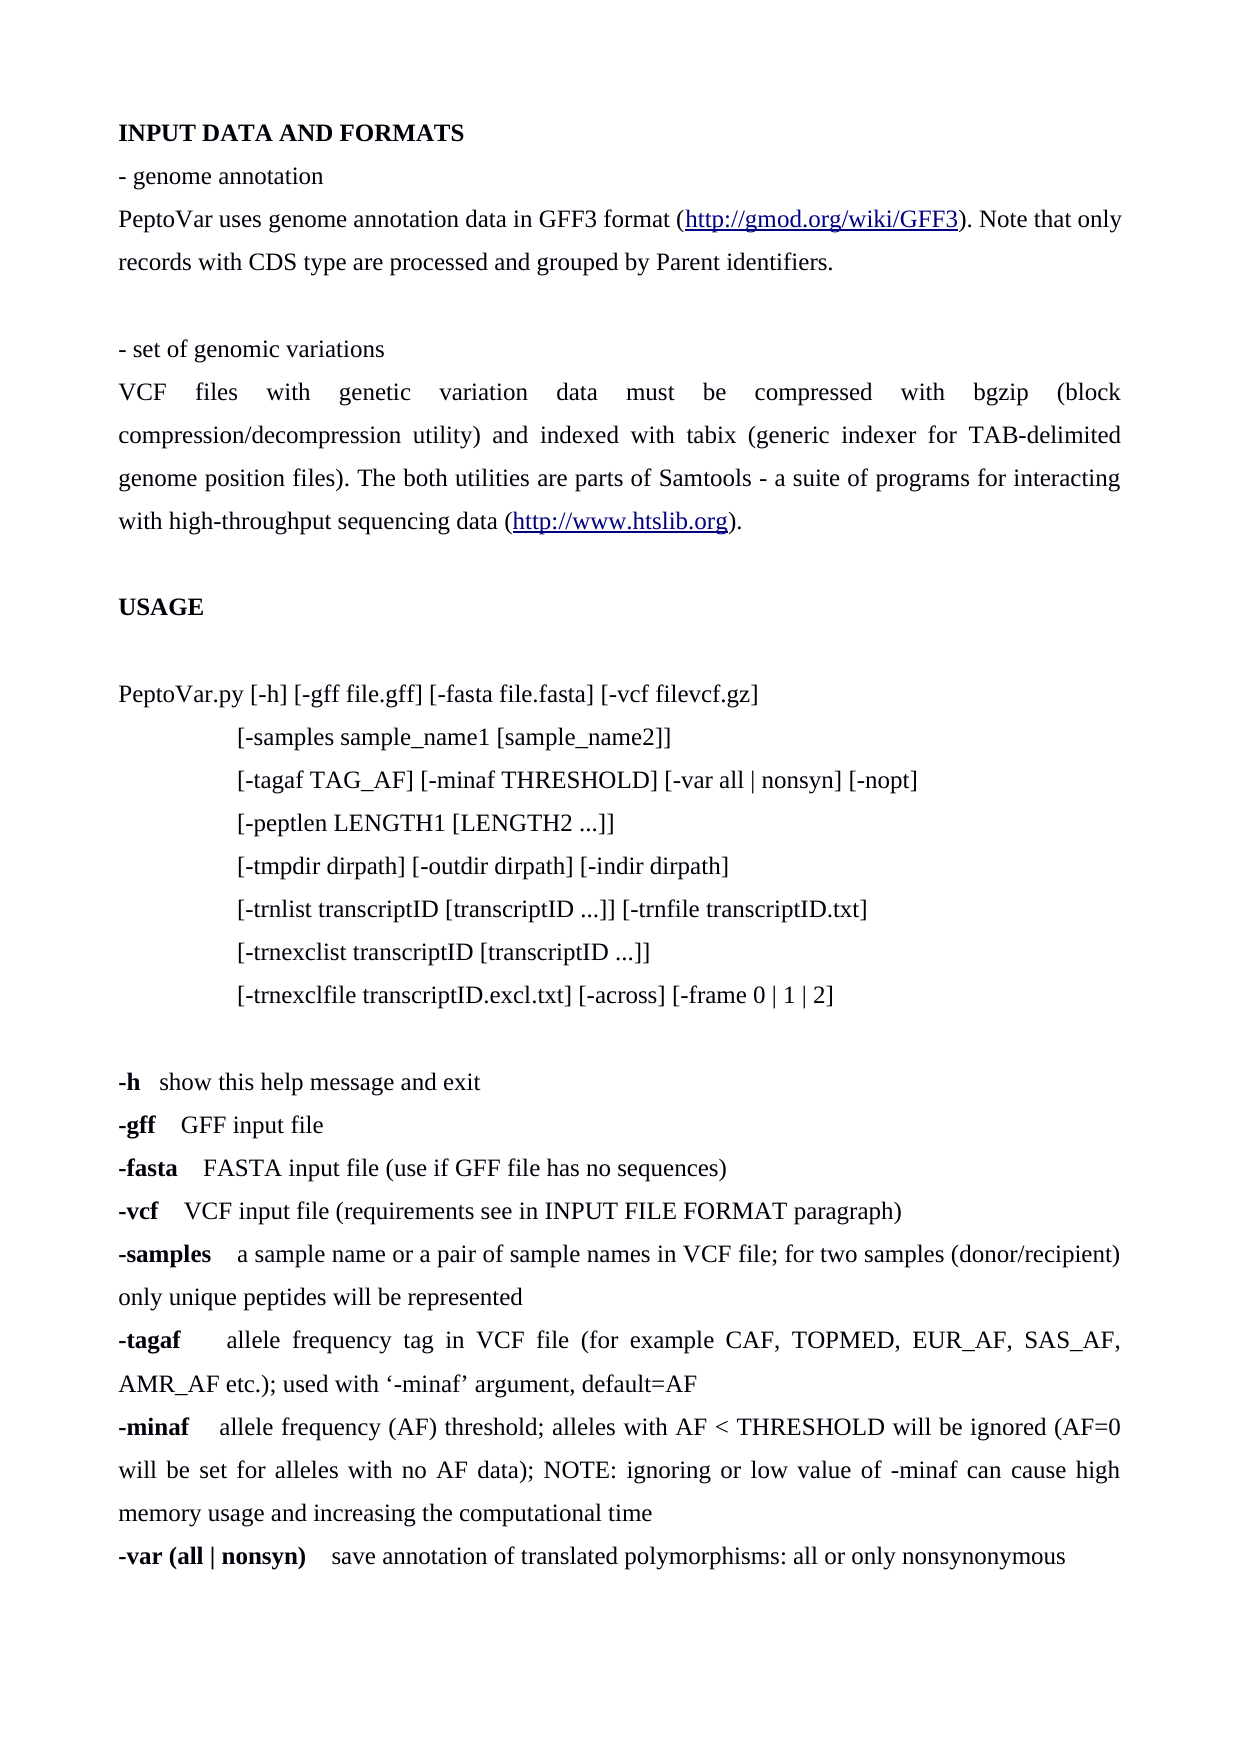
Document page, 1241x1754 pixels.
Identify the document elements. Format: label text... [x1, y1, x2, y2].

text PeptoVar.py [-h] [-gff file.gff] [-fasta file.fasta] [-vcf filevcf.gz] [118, 679, 1122, 707]
text VCF files with genetic variation data must be compressed with bgzip (block compression/decompression utility) and indexed with tabix (generic indexer for TAB-delimited genome position files). The both utilities are parts of Samtools - a suite of programs for interacting with high-throughput sequencing data (http://www.htslib.org). [118, 377, 1122, 535]
text -gff GFF input file [118, 1110, 1122, 1139]
text [-trnexclfile transcriptID.excl.txt] [-across] [-frame 0 | 1 | 2] [118, 981, 1122, 1009]
text USAGE [118, 592, 1122, 621]
text -tagaf allele frequency tag in VCF file (for example CAF, TOPMED, EUR_AF, SAS_AF, AMR_AF etc.); used with ‘-minaf’ argument, default=AF [118, 1326, 1122, 1397]
text -samples a sample name or a pair of sample names in VCF file; for two samples (donor/recipient) only unique peptides will be represented [118, 1239, 1122, 1311]
text -vcf VCF input file (requirements see in INPUT FILE FORMAT paragraph) [118, 1196, 1122, 1225]
text PeptoVar uses genome annotation data in GFF3 format (http://gmod.org/wiki/GFF3). Note that only records with CDS type are processed and grouped by Parent identifiers. [118, 204, 1122, 276]
text [-tagaf TAG_AF] [-minaf THRESHOLD] [-var all | nonsyn] [-nopt] [118, 765, 1122, 794]
text -fasta FASTA input file (use if GFF file has no sequences) [118, 1153, 1122, 1182]
text INPUT DATA AND FORMATS [118, 118, 1122, 147]
text [-trnlist transcriptID [transcriptID ...]] [-trnfile transcriptID.txt] [118, 894, 1122, 923]
text [-tmpdir dirpath] [-outdir dirpath] [-indir dirpath] [118, 851, 1122, 880]
text -minaf allele frequency (AF) threshold; alleles with AF < THRESHOLD will be ignored (AF=0 will be set for alleles with no AF data); NOTE: ignoring or low value of -minaf can cause high memory usage and increasing the computational time [118, 1412, 1122, 1527]
text - set of genomic variations [118, 334, 1122, 362]
text -var (all | nonsyn) save annotation of translated polymorphisms: all or only nonsynonymous [118, 1541, 1122, 1570]
text -h show this help message and exit [118, 1067, 1122, 1096]
text [-peptlen LENGTH1 [LENGTH2 ...]] [118, 808, 1122, 837]
text [-samples sample_name1 [sample_name2]] [118, 722, 1122, 751]
text - genome annotation [118, 161, 1122, 190]
text [-trnexclist transcriptID [transcriptID ...]] [118, 937, 1122, 966]
